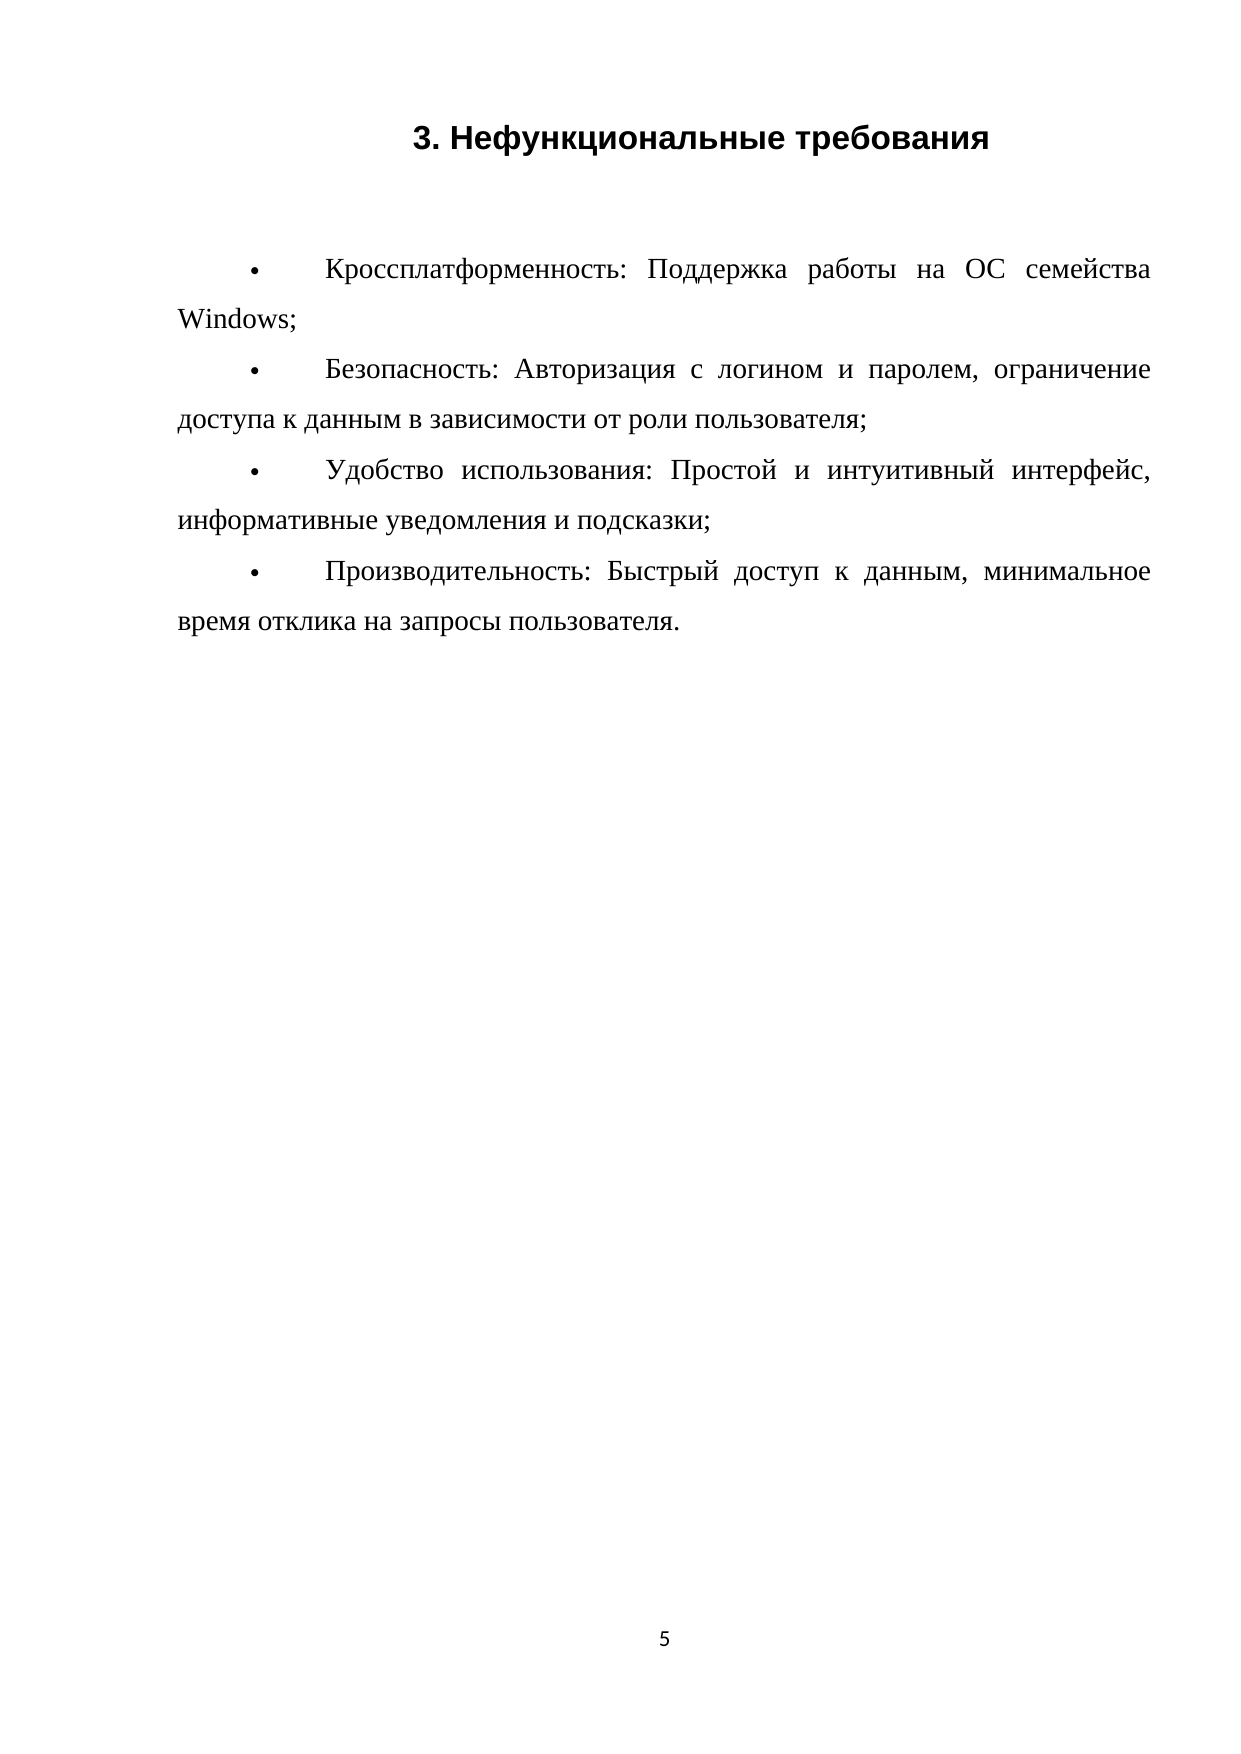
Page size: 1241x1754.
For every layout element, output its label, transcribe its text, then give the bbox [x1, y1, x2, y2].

list Безопасность: Авторизация с логином и паролем, ограничение доступа к данным в зависимости от роли пользователя; [177, 351, 1152, 435]
subtitle 3. Нефункциональные требования [177, 118, 1152, 157]
list Удобство использования: Простой и интуитивный интерфейс, информативные уведомления и подсказки; [177, 452, 1152, 536]
list Производительность: Быстрый доступ к данным, минимальное время отклика на запросы пользователя. [177, 553, 1152, 636]
list Кроссплатформенность: Поддержка работы на ОС семейства Windows; [177, 251, 1152, 334]
